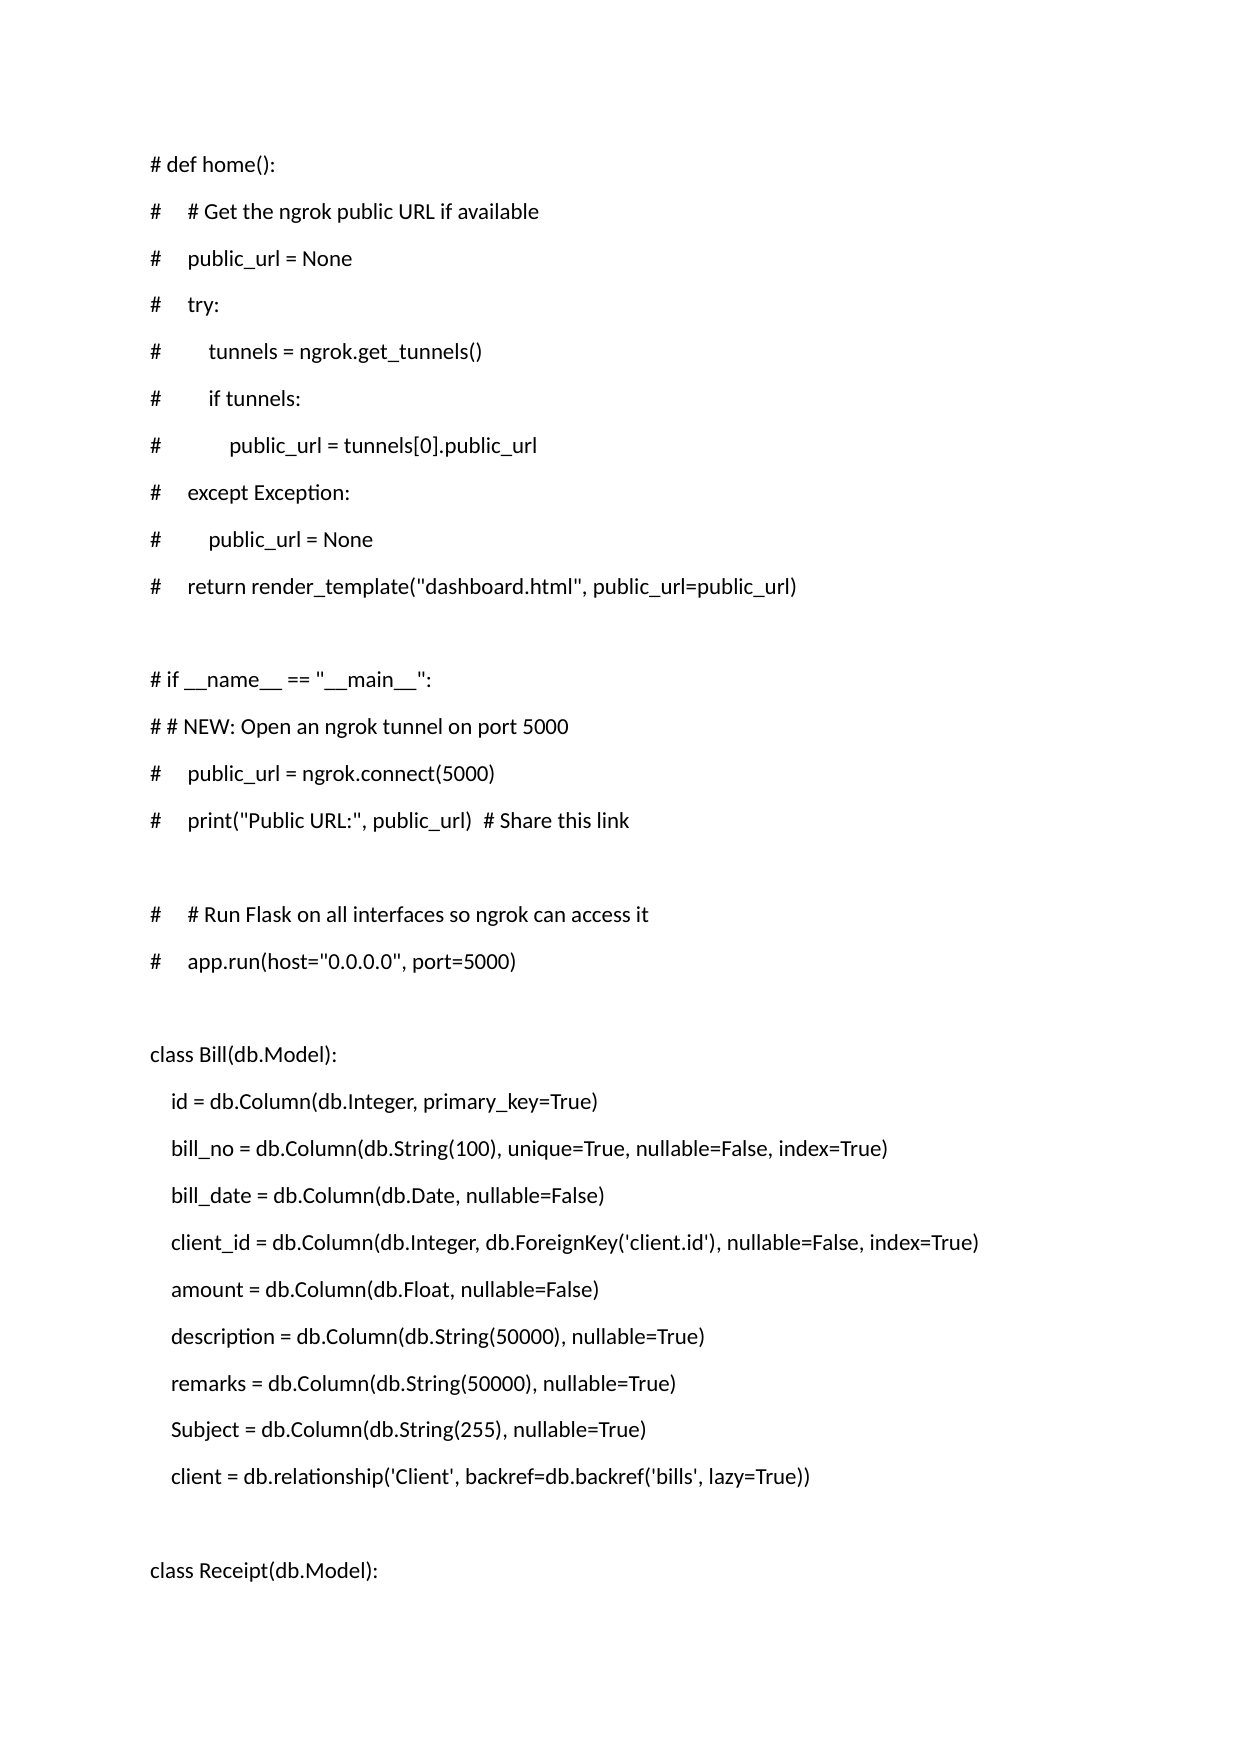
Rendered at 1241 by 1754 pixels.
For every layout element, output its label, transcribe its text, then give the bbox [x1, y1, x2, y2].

text # # Run Flask on all interfaces so ngrok can access it [150, 900, 1090, 928]
text amount = db.Column(db.Float, nullable=False) [150, 1275, 1090, 1303]
text remarks = db.Column(db.String(50000), nullable=True) [150, 1369, 1090, 1397]
text class Receipt(db.Model): [150, 1556, 1090, 1584]
text client_id = db.Column(db.Integer, db.ForeignKey('client.id'), nullable=False, index=True) [150, 1228, 1090, 1256]
text # except Exception: [150, 478, 1090, 506]
text # return render_template("dashboard.html", public_url=public_url) [150, 572, 1090, 600]
text description = db.Column(db.String(50000), nullable=True) [150, 1322, 1090, 1350]
text # if tunnels: [150, 384, 1090, 412]
text # print("Public URL:", public_url) # Share this link [150, 806, 1090, 834]
text id = db.Column(db.Integer, primary_key=True) [150, 1087, 1090, 1116]
text # public_url = None [150, 244, 1090, 272]
text bill_date = db.Column(db.Date, nullable=False) [150, 1181, 1090, 1209]
text # # NEW: Open an ngrok tunnel on port 5000 [150, 712, 1090, 741]
text client = db.relationship('Client', backref=db.backref('bills', lazy=True)) [150, 1462, 1090, 1491]
text # public_url = ngrok.connect(5000) [150, 759, 1090, 787]
text Subject = db.Column(db.String(255), nullable=True) [150, 1416, 1090, 1444]
text bill_no = db.Column(db.String(100), unique=True, nullable=False, index=True) [150, 1134, 1090, 1162]
text # tunnels = ngrok.get_tunnels() [150, 337, 1090, 366]
text # def home(): [150, 150, 1090, 178]
text # try: [150, 291, 1090, 319]
text # if __name__ == "__main__": [150, 666, 1090, 694]
text # public_url = tunnels[0].public_url [150, 431, 1090, 459]
text # public_url = None [150, 525, 1090, 553]
text # app.run(host="0.0.0.0", port=5000) [150, 947, 1090, 975]
text # # Get the ngrok public URL if available [150, 197, 1090, 225]
text class Bill(db.Model): [150, 1041, 1090, 1069]
